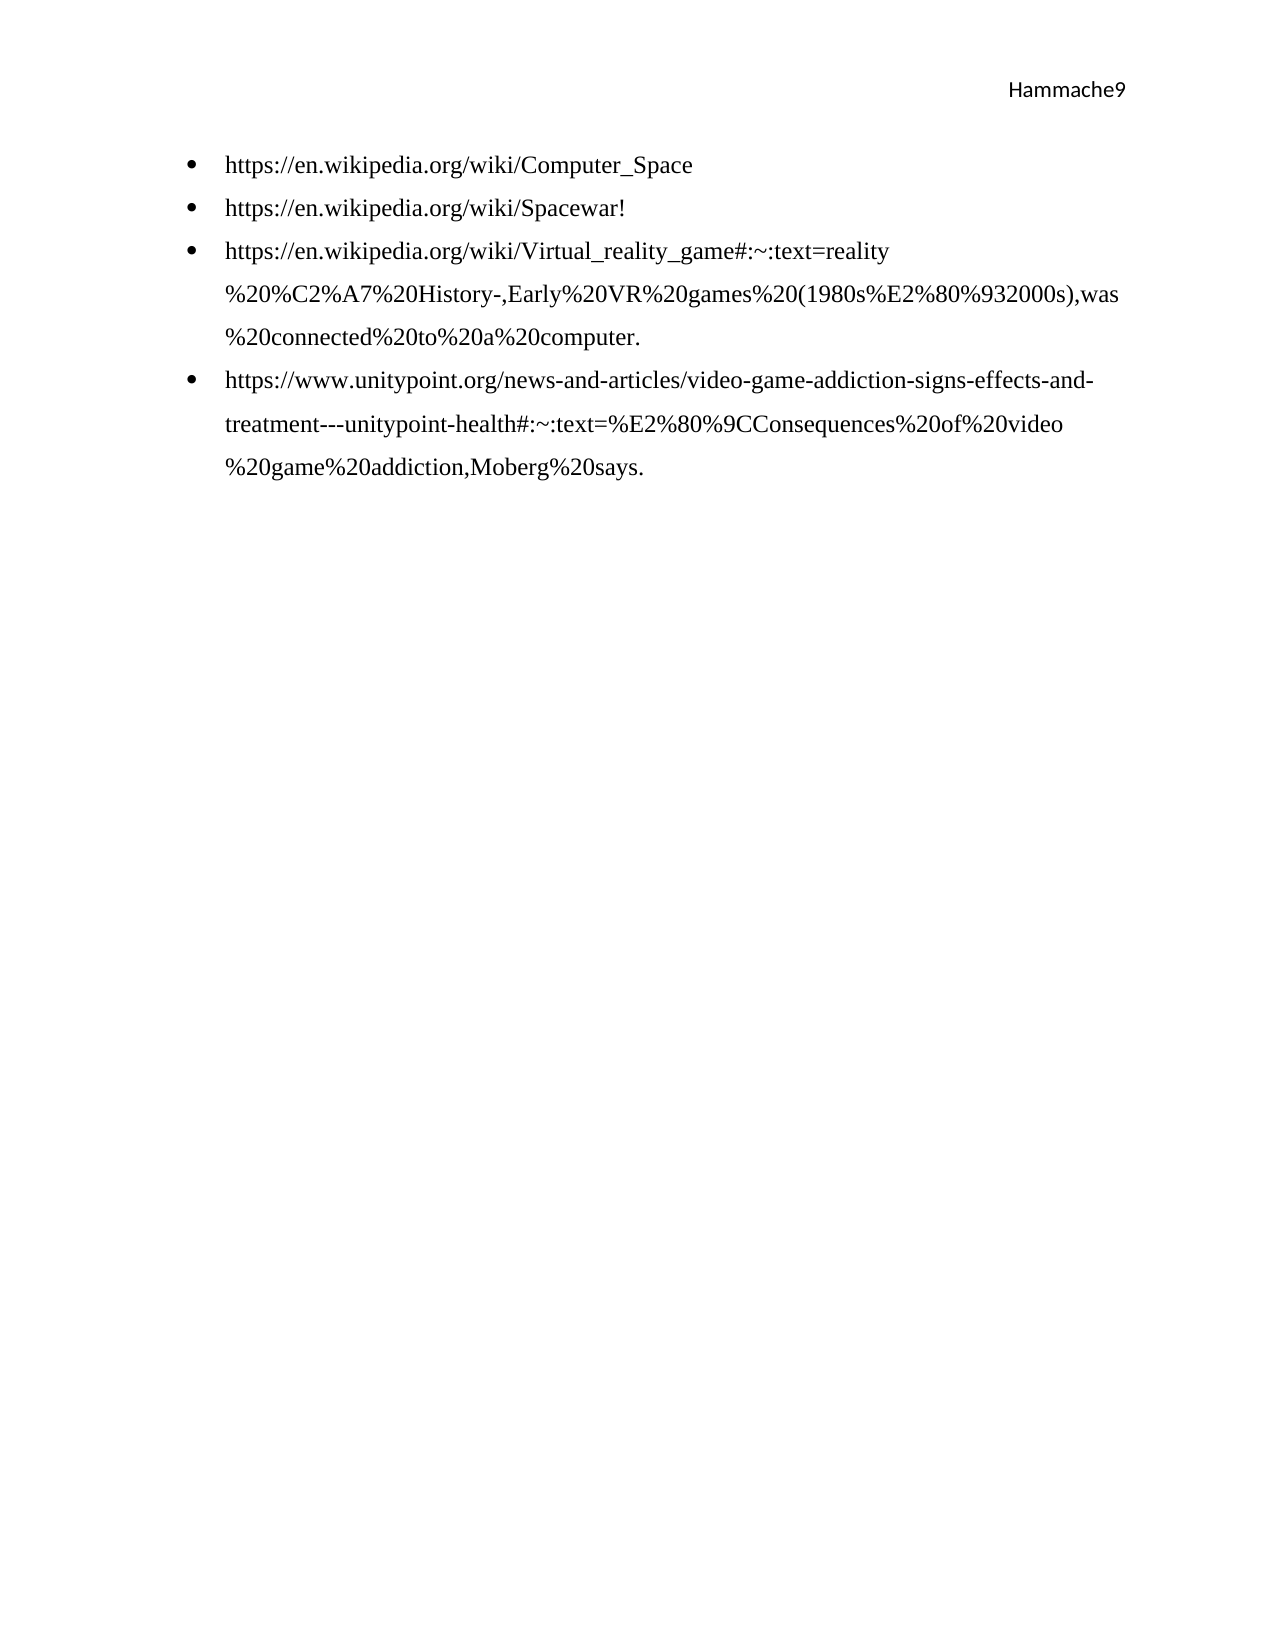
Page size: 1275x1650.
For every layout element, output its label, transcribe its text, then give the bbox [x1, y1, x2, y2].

list https://en.wikipedia.org/wiki/Spacewar! [187, 193, 1125, 222]
list https://en.wikipedia.org/wiki/Virtual_reality_game#:~:text=reality%20%C2%A7%20History-,Early%20VR%20games%20(1980s%E2%80%932000s),was%20connected%20to%20a%20computer. [187, 236, 1125, 351]
list https://www.unitypoint.org/news-and-articles/video-game-addiction-signs-effects-and-treatment---unitypoint-health#:~:text=%E2%80%9CConsequences%20of%20video%20game%20addiction,Moberg%20says. [187, 366, 1125, 481]
list https://en.wikipedia.org/wiki/Computer_Space [187, 150, 1125, 179]
